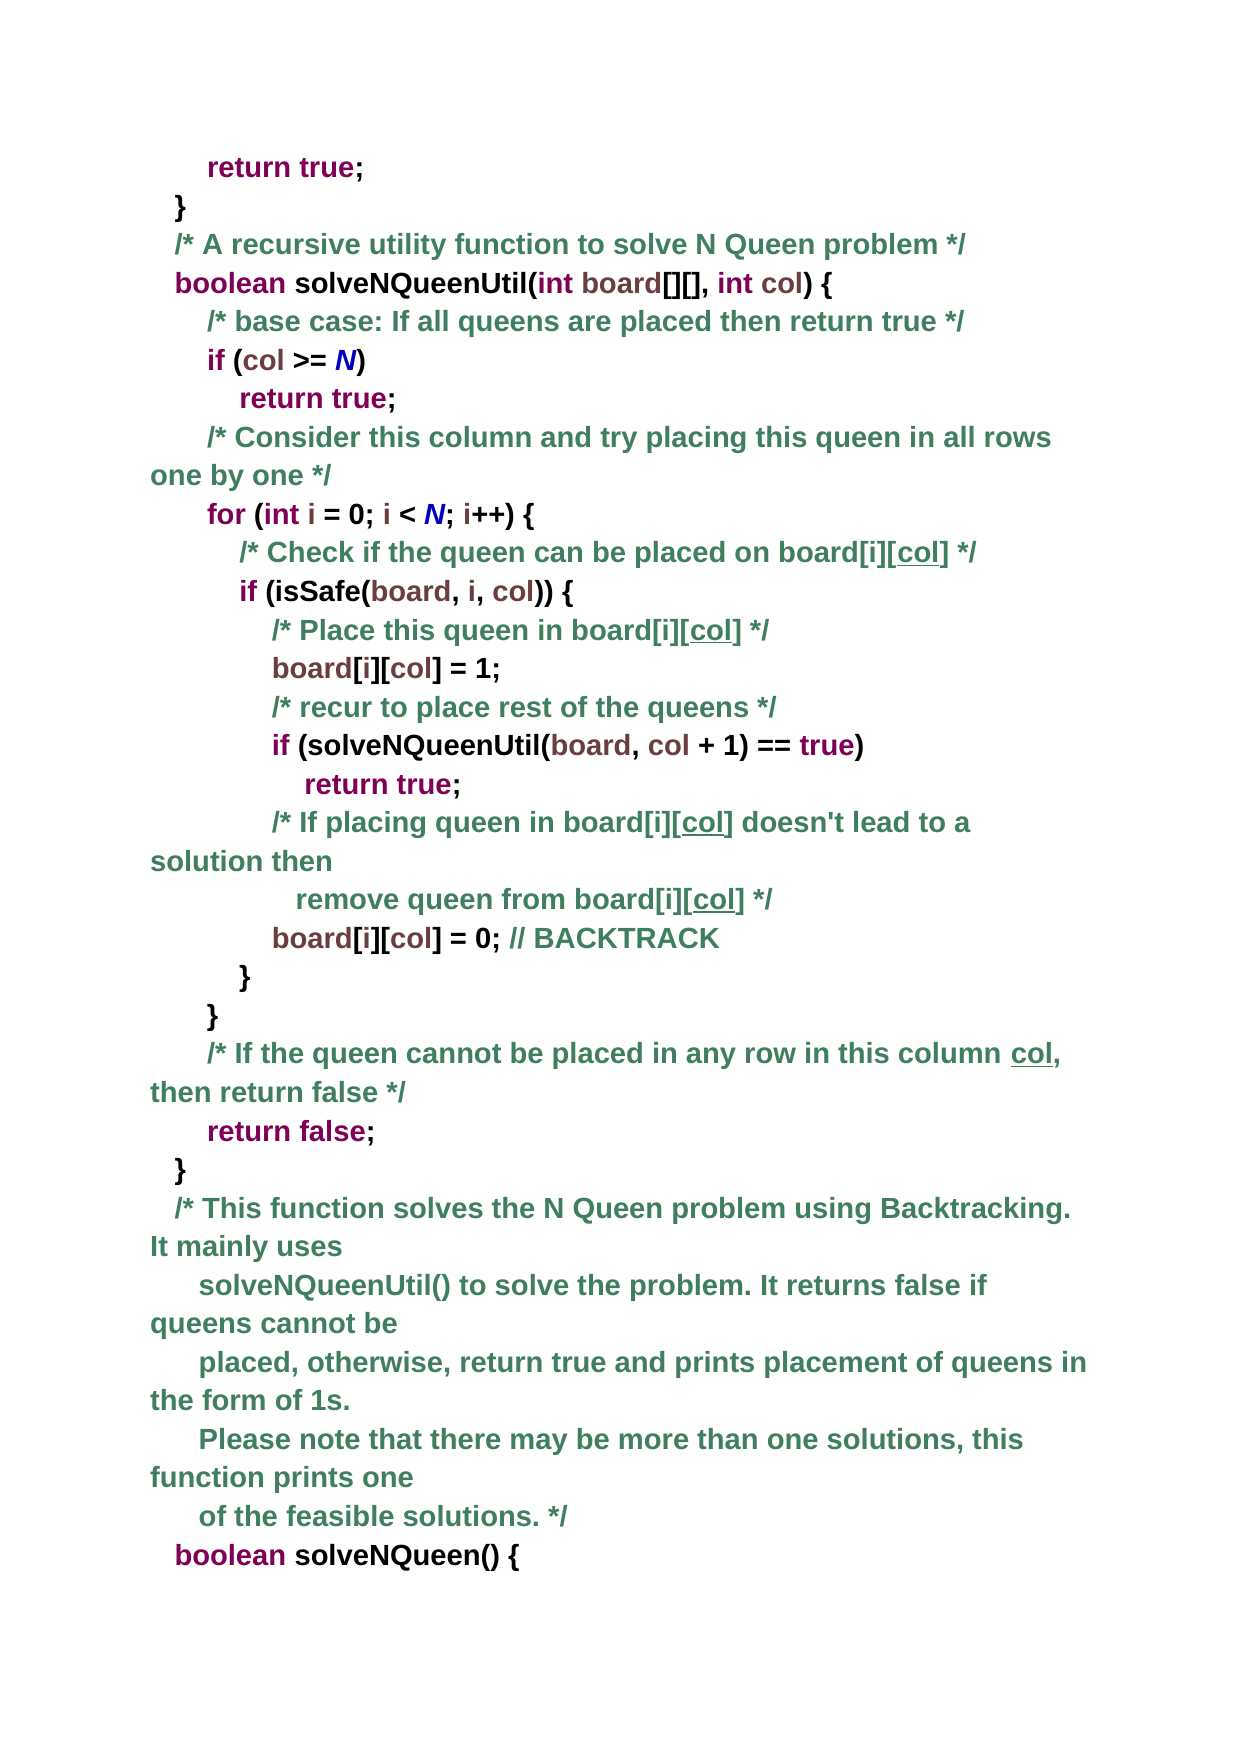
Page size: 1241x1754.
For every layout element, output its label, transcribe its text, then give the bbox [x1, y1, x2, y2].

text } [150, 188, 1090, 222]
text board[i][col] = 0; // BACKTRACK [150, 921, 1090, 954]
text for (int i = 0; i < N; i++) { [150, 497, 1090, 530]
text if (col >= N) [150, 343, 1090, 376]
text return true; [150, 767, 1090, 800]
text /* Check if the queen can be placed on board[i][col] */ [150, 535, 1090, 569]
text if (isSafe(board, i, col)) { [150, 574, 1090, 607]
text placed, otherwise, return true and prints placement of queens in the form of 1s. [150, 1345, 1090, 1417]
text return true; [150, 381, 1090, 415]
text } [150, 998, 1090, 1031]
text return true; [150, 150, 1090, 183]
text remove queen from board[i][col] */ [150, 882, 1090, 916]
text of the feasible solutions. */ [150, 1499, 1090, 1532]
text if (solveNQueenUtil(board, col + 1) == true) [150, 728, 1090, 762]
text /* Consider this column and try placing this queen in all rows one by one */ [150, 420, 1090, 492]
text /* If placing queen in board[i][col] doesn't lead to a solution then [150, 805, 1090, 877]
text /* recur to place rest of the queens */ [150, 689, 1090, 723]
text boolean solveNQueen() { [150, 1537, 1090, 1571]
text Please note that there may be more than one solutions, this function prints one [150, 1422, 1090, 1494]
text /* base case: If all queens are placed then return true */ [150, 304, 1090, 338]
text } [150, 1152, 1090, 1186]
text /* This function solves the N Queen problem using Backtracking. It mainly uses [150, 1191, 1090, 1263]
text } [150, 959, 1090, 993]
text /* Place this queen in board[i][col] */ [150, 612, 1090, 646]
text return false; [150, 1113, 1090, 1147]
text board[i][col] = 1; [150, 651, 1090, 684]
text boolean solveNQueenUtil(int board[][], int col) { [150, 266, 1090, 299]
text /* A recursive utility function to solve N Queen problem */ [150, 227, 1090, 261]
text solveNQueenUtil() to solve the problem. It returns false if queens cannot be [150, 1268, 1090, 1340]
text /* If the queen cannot be placed in any row in this column col, then return false */ [150, 1036, 1090, 1108]
